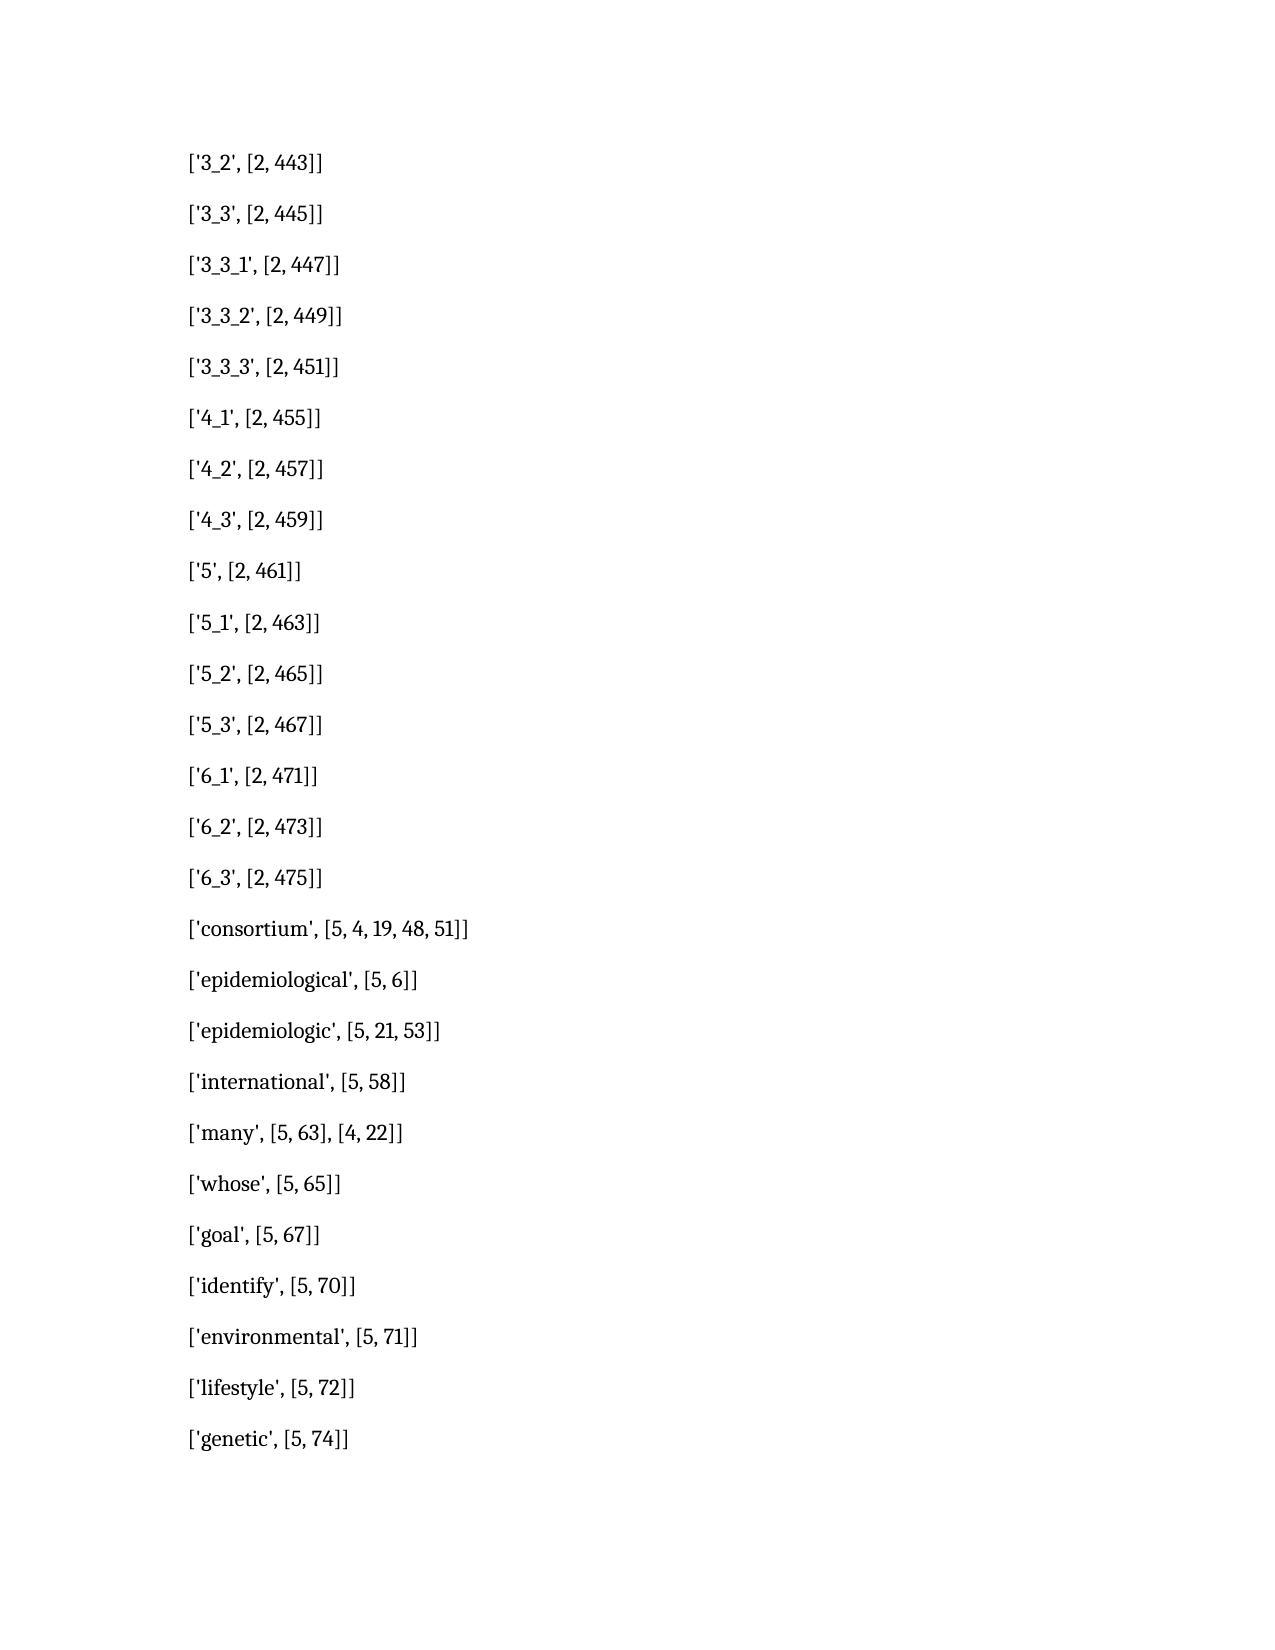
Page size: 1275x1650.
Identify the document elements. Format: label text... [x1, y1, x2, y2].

text ['identify', [5, 70]] [187, 1273, 1087, 1299]
text ['4_1', [2, 455]] [187, 405, 1087, 432]
text ['environmental', [5, 71]] [187, 1324, 1087, 1350]
text ['3_3_2', [2, 449]] [187, 303, 1087, 329]
text ['3_3_1', [2, 447]] [187, 252, 1087, 278]
text ['6_1', [2, 471]] [187, 762, 1087, 789]
text ['6_2', [2, 473]] [187, 813, 1087, 840]
text ['5_3', [2, 467]] [187, 711, 1087, 738]
text ['consortium', [5, 4, 19, 48, 51]] [187, 916, 1087, 942]
text ['genetic', [5, 74]] [187, 1426, 1087, 1452]
text ['5', [2, 461]] [187, 558, 1087, 585]
text ['3_3', [2, 445]] [187, 201, 1087, 227]
text ['3_2', [2, 443]] [187, 150, 1087, 176]
text ['6_3', [2, 475]] [187, 864, 1087, 891]
text ['whose', [5, 65]] [187, 1171, 1087, 1197]
text ['epidemiological', [5, 6]] [187, 967, 1087, 993]
text ['4_2', [2, 457]] [187, 456, 1087, 483]
text ['4_3', [2, 459]] [187, 507, 1087, 534]
text ['goal', [5, 67]] [187, 1222, 1087, 1248]
text ['lifestyle', [5, 72]] [187, 1375, 1087, 1401]
text ['3_3_3', [2, 451]] [187, 354, 1087, 381]
text ['international', [5, 58]] [187, 1069, 1087, 1095]
text ['many', [5, 63], [4, 22]] [187, 1120, 1087, 1146]
text ['5_1', [2, 463]] [187, 609, 1087, 636]
text ['5_2', [2, 465]] [187, 660, 1087, 687]
text ['epidemiologic', [5, 21, 53]] [187, 1018, 1087, 1044]
